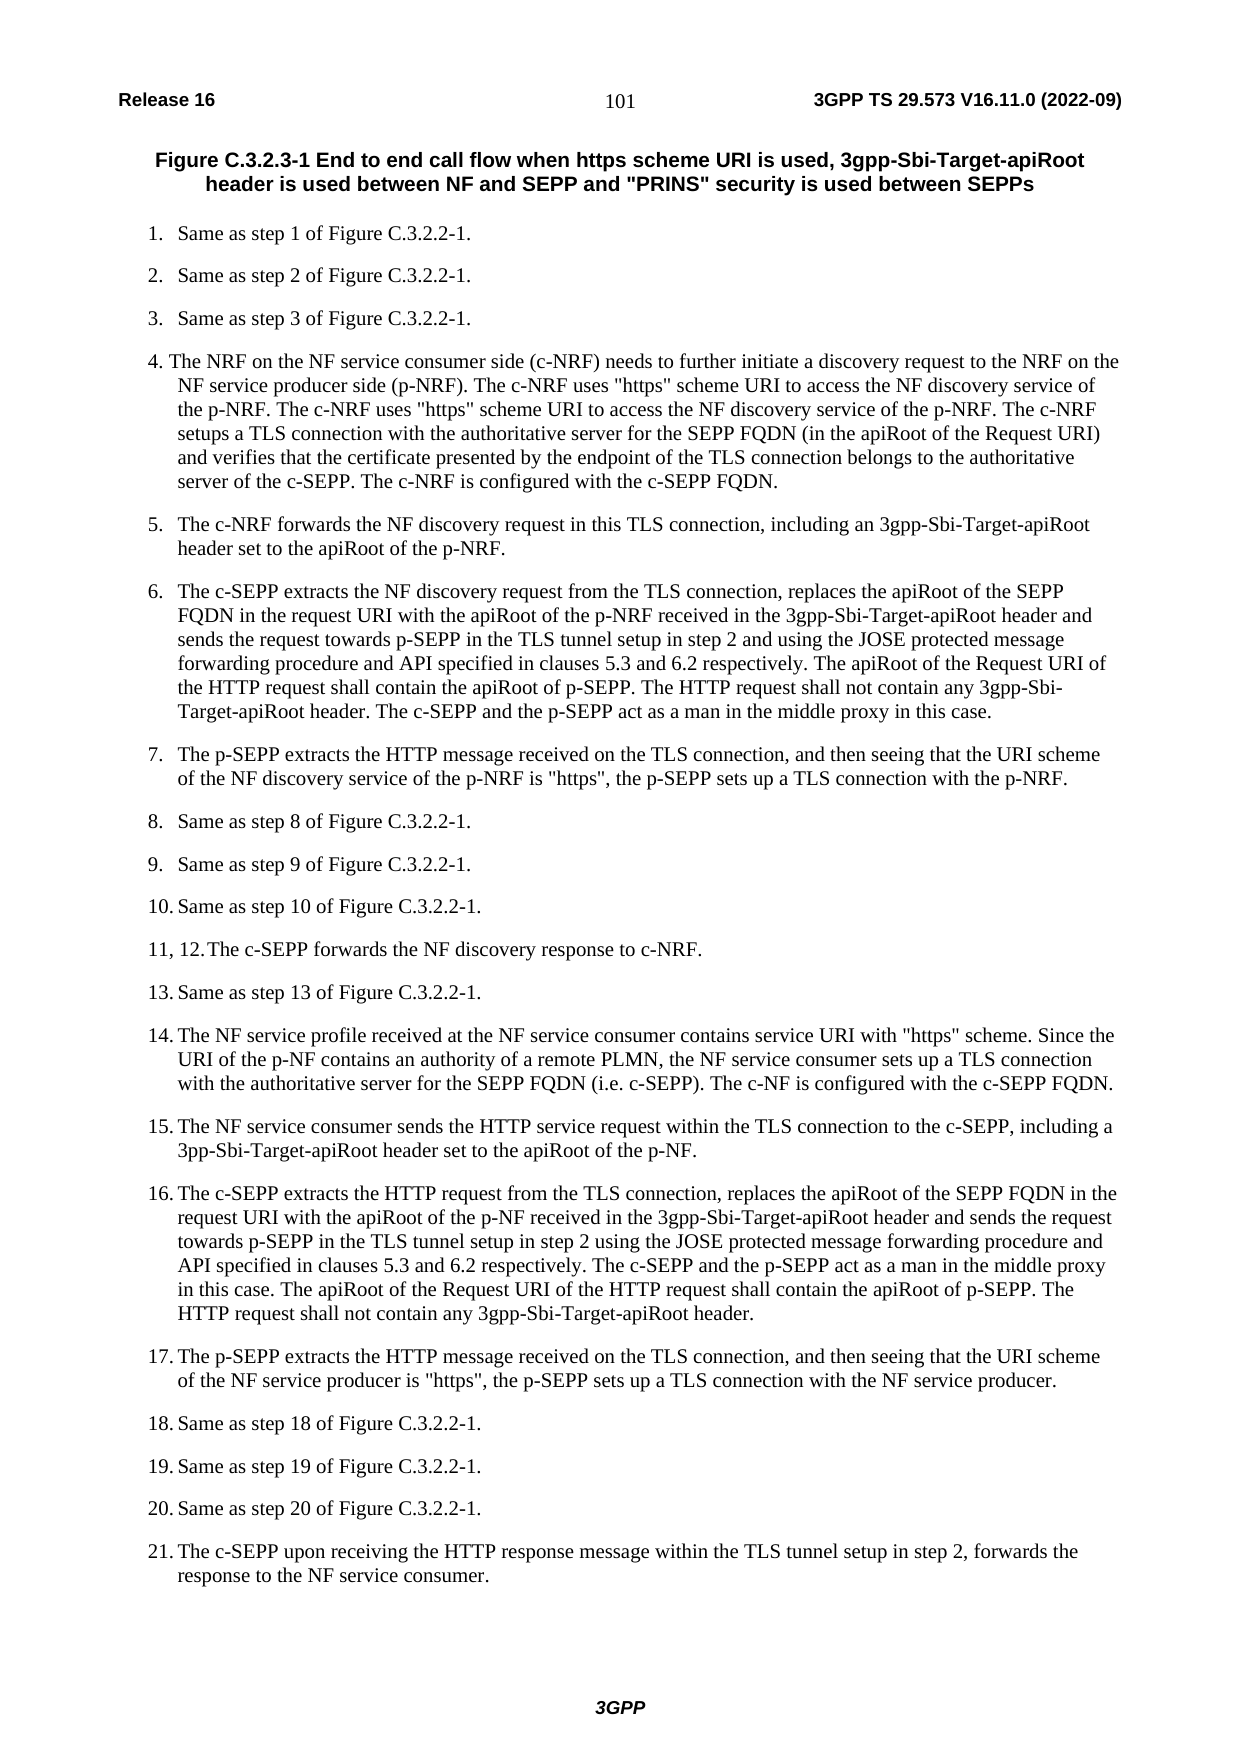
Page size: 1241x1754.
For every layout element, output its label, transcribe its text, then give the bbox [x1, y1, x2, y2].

text 8. Same as step 8 of Figure C.3.2.2-1. [148, 809, 1122, 833]
text 9. Same as step 9 of Figure C.3.2.2-1. [148, 852, 1122, 876]
text 5. The c-NRF forwards the NF discovery request in this TLS connection, including an 3gpp-Sbi-Target-apiRoot header set to the apiRoot of the p-NRF. [148, 512, 1122, 560]
text 10. Same as step 10 of Figure C.3.2.2-1. [148, 894, 1122, 918]
text 20. Same as step 20 of Figure C.3.2.2-1. [148, 1496, 1122, 1520]
text 6. The c-SEPP extracts the NF discovery request from the TLS connection, replaces the apiRoot of the SEPP FQDN in the request URI with the apiRoot of the p-NRF received in the 3gpp-Sbi-Target-apiRoot header and sends the request towards p-SEPP in the TLS tunnel setup in step 2 and using the JOSE protected message forwarding procedure and API specified in clauses 5.3 and 6.2 respectively. The apiRoot of the Request URI of the HTTP request shall contain the apiRoot of p-SEPP. The HTTP request shall not contain any 3gpp-Sbi-Target-apiRoot header. The c-SEPP and the p-SEPP act as a man in the middle proxy in this case. [148, 579, 1122, 723]
text 4. The NRF on the NF service consumer side (c-NRF) needs to further initiate a discovery request to the NRF on the NF service producer side (p-NRF). The c-NRF uses "https" scheme URI to access the NF discovery service of the p-NRF. The c-NRF uses "https" scheme URI to access the NF discovery service of the p-NRF. The c-NRF setups a TLS connection with the authoritative server for the SEPP FQDN (in the apiRoot of the Request URI) and verifies that the certificate presented by the endpoint of the TLS connection belongs to the authoritative server of the c-SEPP. The c-NRF is configured with the c-SEPP FQDN. [148, 349, 1122, 493]
text 15. The NF service consumer sends the HTTP service request within the TLS connection to the c-SEPP, including a 3pp-Sbi-Target-apiRoot header set to the apiRoot of the p-NF. [148, 1114, 1122, 1162]
text 3. Same as step 3 of Figure C.3.2.2-1. [148, 306, 1122, 330]
text 2. Same as step 2 of Figure C.3.2.2-1. [148, 263, 1122, 287]
text 16. The c-SEPP extracts the HTTP request from the TLS connection, replaces the apiRoot of the SEPP FQDN in the request URI with the apiRoot of the p-NF received in the 3gpp-Sbi-Target-apiRoot header and sends the request towards p-SEPP in the TLS tunnel setup in step 2 using the JOSE protected message forwarding procedure and API specified in clauses 5.3 and 6.2 respectively. The c-SEPP and the p-SEPP act as a man in the middle proxy in this case. The apiRoot of the Request URI of the HTTP request shall contain the apiRoot of p-SEPP. The HTTP request shall not contain any 3gpp-Sbi-Target-apiRoot header. [148, 1181, 1122, 1325]
text 14. The NF service profile received at the NF service consumer contains service URI with "https" scheme. Since the URI of the p-NF contains an authority of a remote PLMN, the NF service consumer sets up a TLS connection with the authoritative server for the SEPP FQDN (i.e. c-SEPP). The c-NF is configured with the c-SEPP FQDN. [148, 1023, 1122, 1095]
text 7. The p-SEPP extracts the HTTP message received on the TLS connection, and then seeing that the URI scheme of the NF discovery service of the p-NRF is "https", the p-SEPP sets up a TLS connection with the p-NRF. [148, 742, 1122, 790]
text 21. The c-SEPP upon receiving the HTTP response message within the TLS tunnel setup in step 2, forwards the response to the NF service consumer. [148, 1539, 1122, 1587]
text 19. Same as step 19 of Figure C.3.2.2-1. [148, 1453, 1122, 1478]
text 18. Same as step 18 of Figure C.3.2.2-1. [148, 1411, 1122, 1435]
text 11, 12. The c-SEPP forwards the NF discovery response to c-NRF. [148, 937, 1122, 961]
text 13. Same as step 13 of Figure C.3.2.2-1. [148, 980, 1122, 1004]
text 1. Same as step 1 of Figure C.3.2.2-1. [148, 220, 1122, 244]
text Figure C.3.2.3-1 End to end call flow when https scheme URI is used, 3gpp-Sbi-Target-apiRoot header is used between NF and SEPP and "PRINS" security is used between SEPPs [118, 147, 1122, 195]
text 17. The p-SEPP extracts the HTTP message received on the TLS connection, and then seeing that the URI scheme of the NF service producer is "https", the p-SEPP sets up a TLS connection with the NF service producer. [148, 1344, 1122, 1392]
